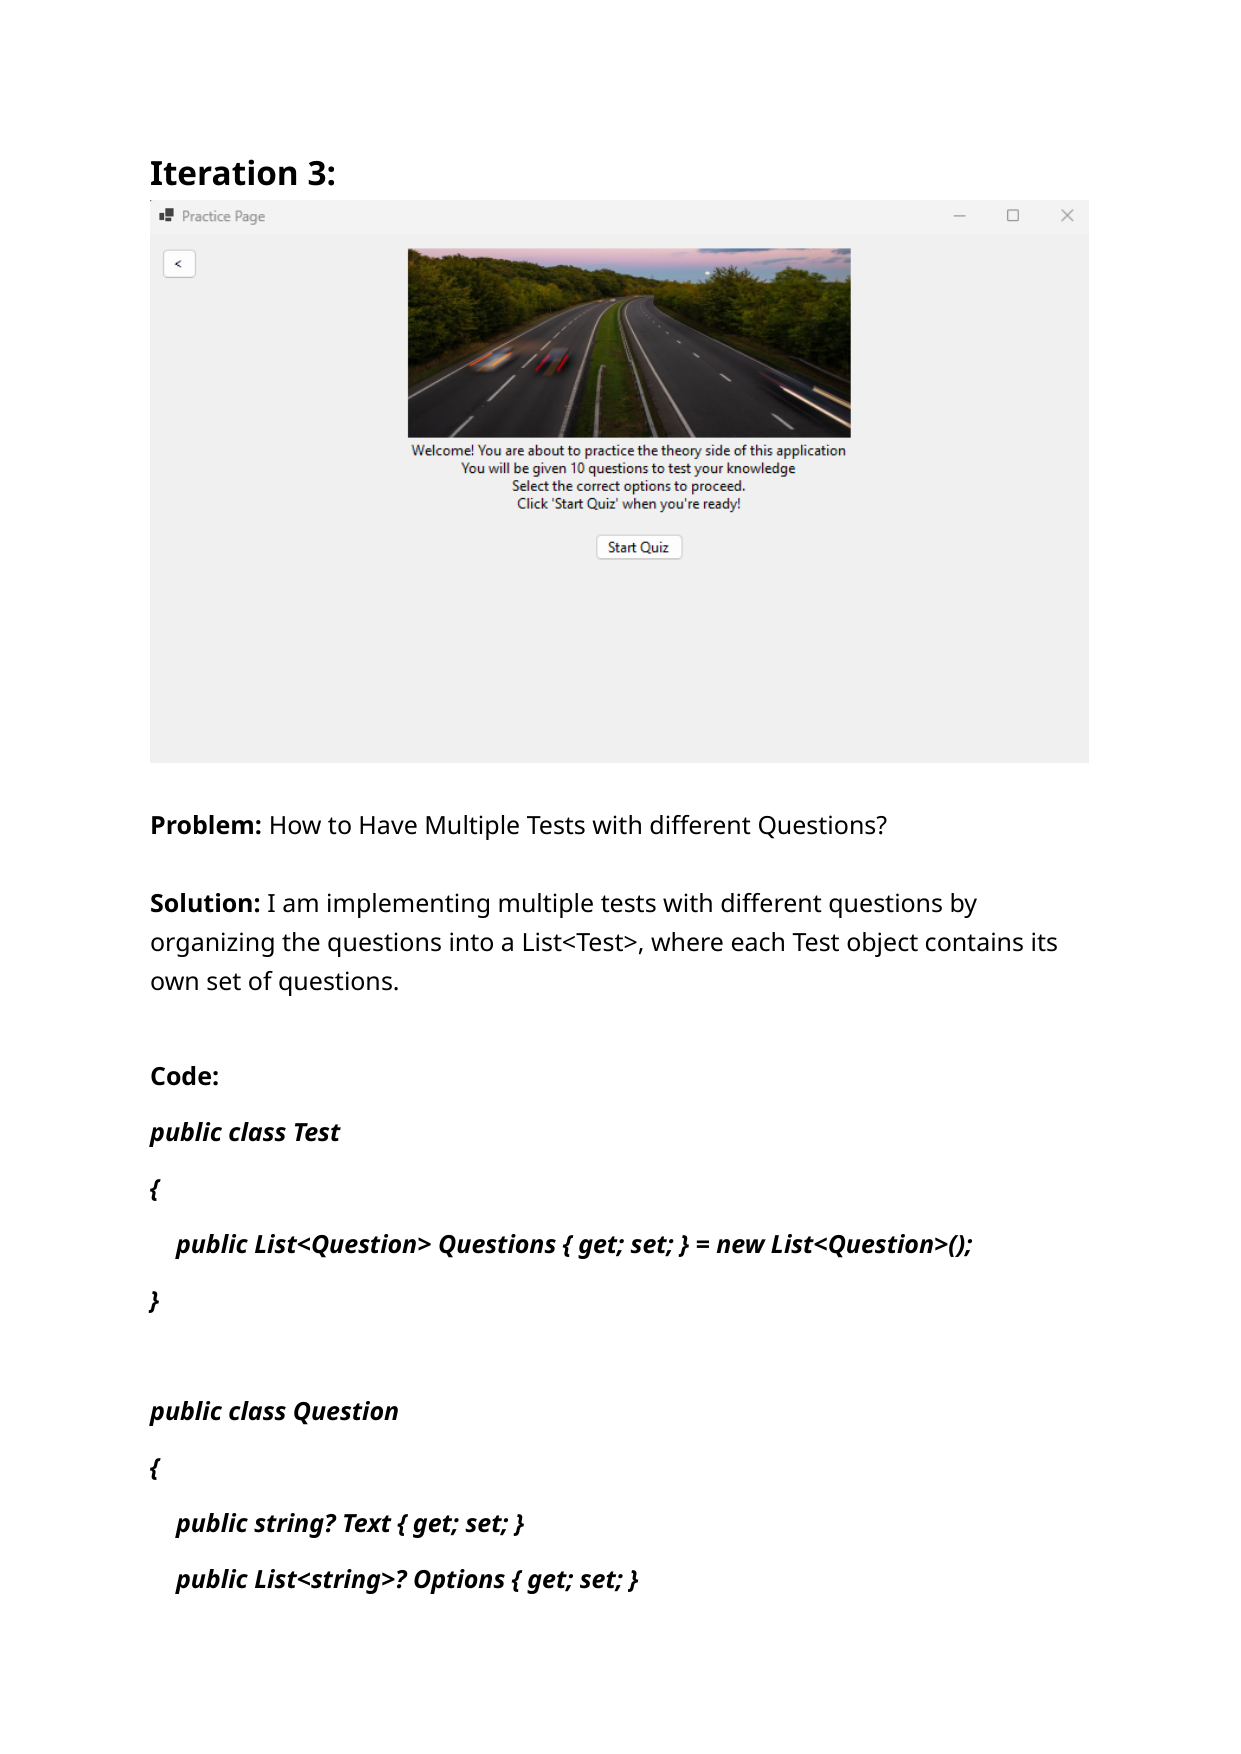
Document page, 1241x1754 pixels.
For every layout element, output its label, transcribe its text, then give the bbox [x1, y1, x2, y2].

text public class Test [150, 1115, 1090, 1149]
text public List<Question> Questions { get; set; } = new List<Question>(); [150, 1226, 1090, 1261]
text public string? Text { get; set; } [150, 1506, 1090, 1540]
text { [150, 1171, 1090, 1205]
text } [150, 1282, 1090, 1316]
text public List<string>? Options { get; set; } [150, 1561, 1090, 1596]
text { [150, 1450, 1090, 1484]
picture [150, 200, 1089, 763]
text Code: [150, 1020, 1090, 1093]
text public class Question [150, 1394, 1090, 1428]
